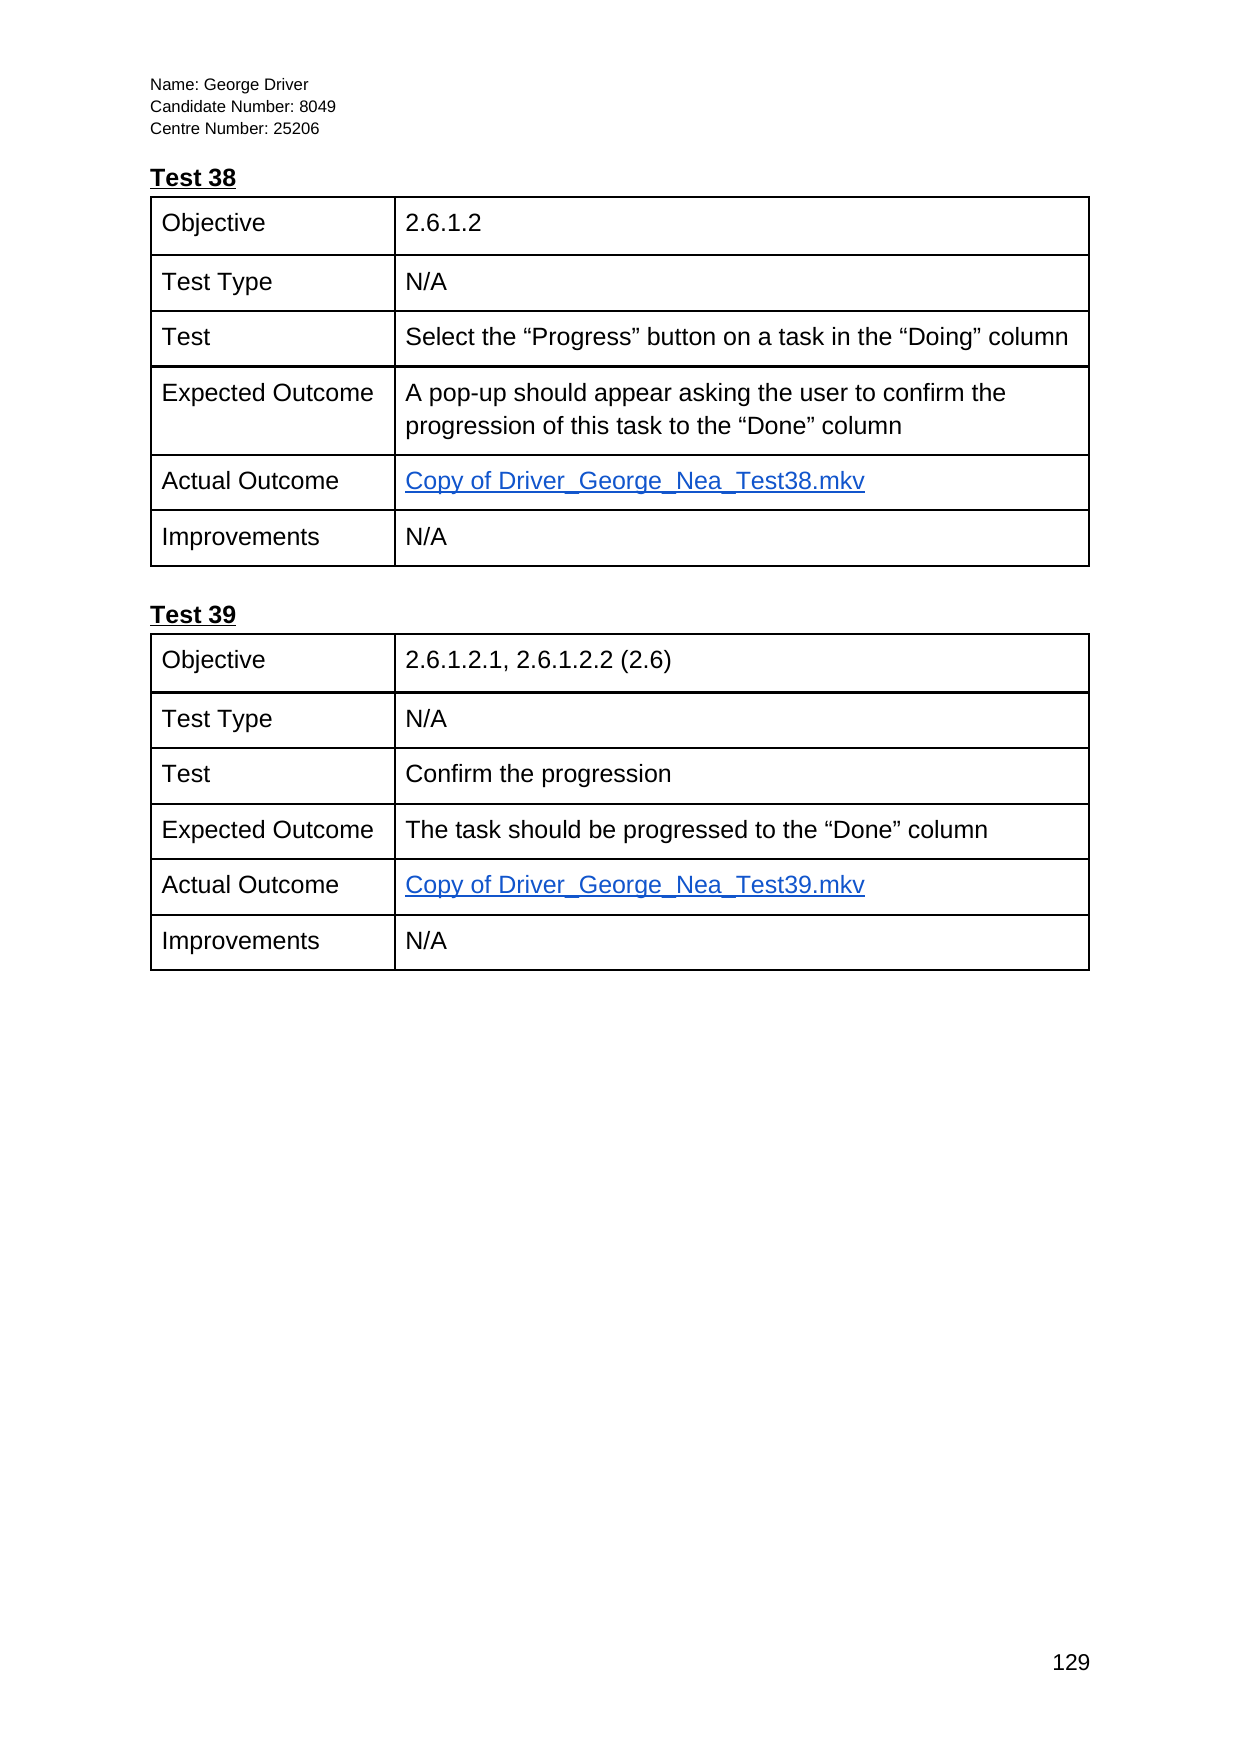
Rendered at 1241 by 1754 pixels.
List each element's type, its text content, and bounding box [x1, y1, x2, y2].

table_cell Improvements [152, 511, 394, 565]
table_cell A pop-up should appear asking the user to confirm the progression of this task to the “Done” column [396, 368, 1088, 454]
table_cell Expected Outcome [152, 368, 394, 454]
table_header 2.6.1.2 [396, 198, 1088, 254]
table_cell Expected Outcome [152, 805, 394, 858]
table_header 2.6.1.2.1, 2.6.1.2.2 (2.6) [396, 635, 1088, 691]
table_cell Test [152, 749, 394, 802]
table_header Objective [152, 198, 394, 254]
table_cell N/A [396, 256, 1088, 310]
table_header Objective [152, 635, 394, 691]
table_cell Test [152, 312, 394, 365]
table_cell Confirm the progression [396, 749, 1088, 802]
text Test 38 [150, 163, 1090, 192]
table_cell N/A [396, 511, 1088, 565]
table_cell Test Type [152, 256, 394, 310]
table_cell Test Type [152, 694, 394, 747]
table_cell N/A [396, 916, 1088, 969]
table_cell Copy of Driver_George_Nea_Test39.mkv [396, 860, 1088, 913]
table_cell The task should be progressed to the “Done” column [396, 805, 1088, 858]
table_cell Copy of Driver_George_Nea_Test38.mkv [396, 456, 1088, 509]
table_cell Actual Outcome [152, 860, 394, 913]
text Test 39 [150, 600, 1090, 629]
table_cell Actual Outcome [152, 456, 394, 509]
table_cell Select the “Progress” button on a task in the “Doing” column [396, 312, 1088, 365]
table_cell Improvements [152, 916, 394, 969]
table_cell N/A [396, 694, 1088, 747]
